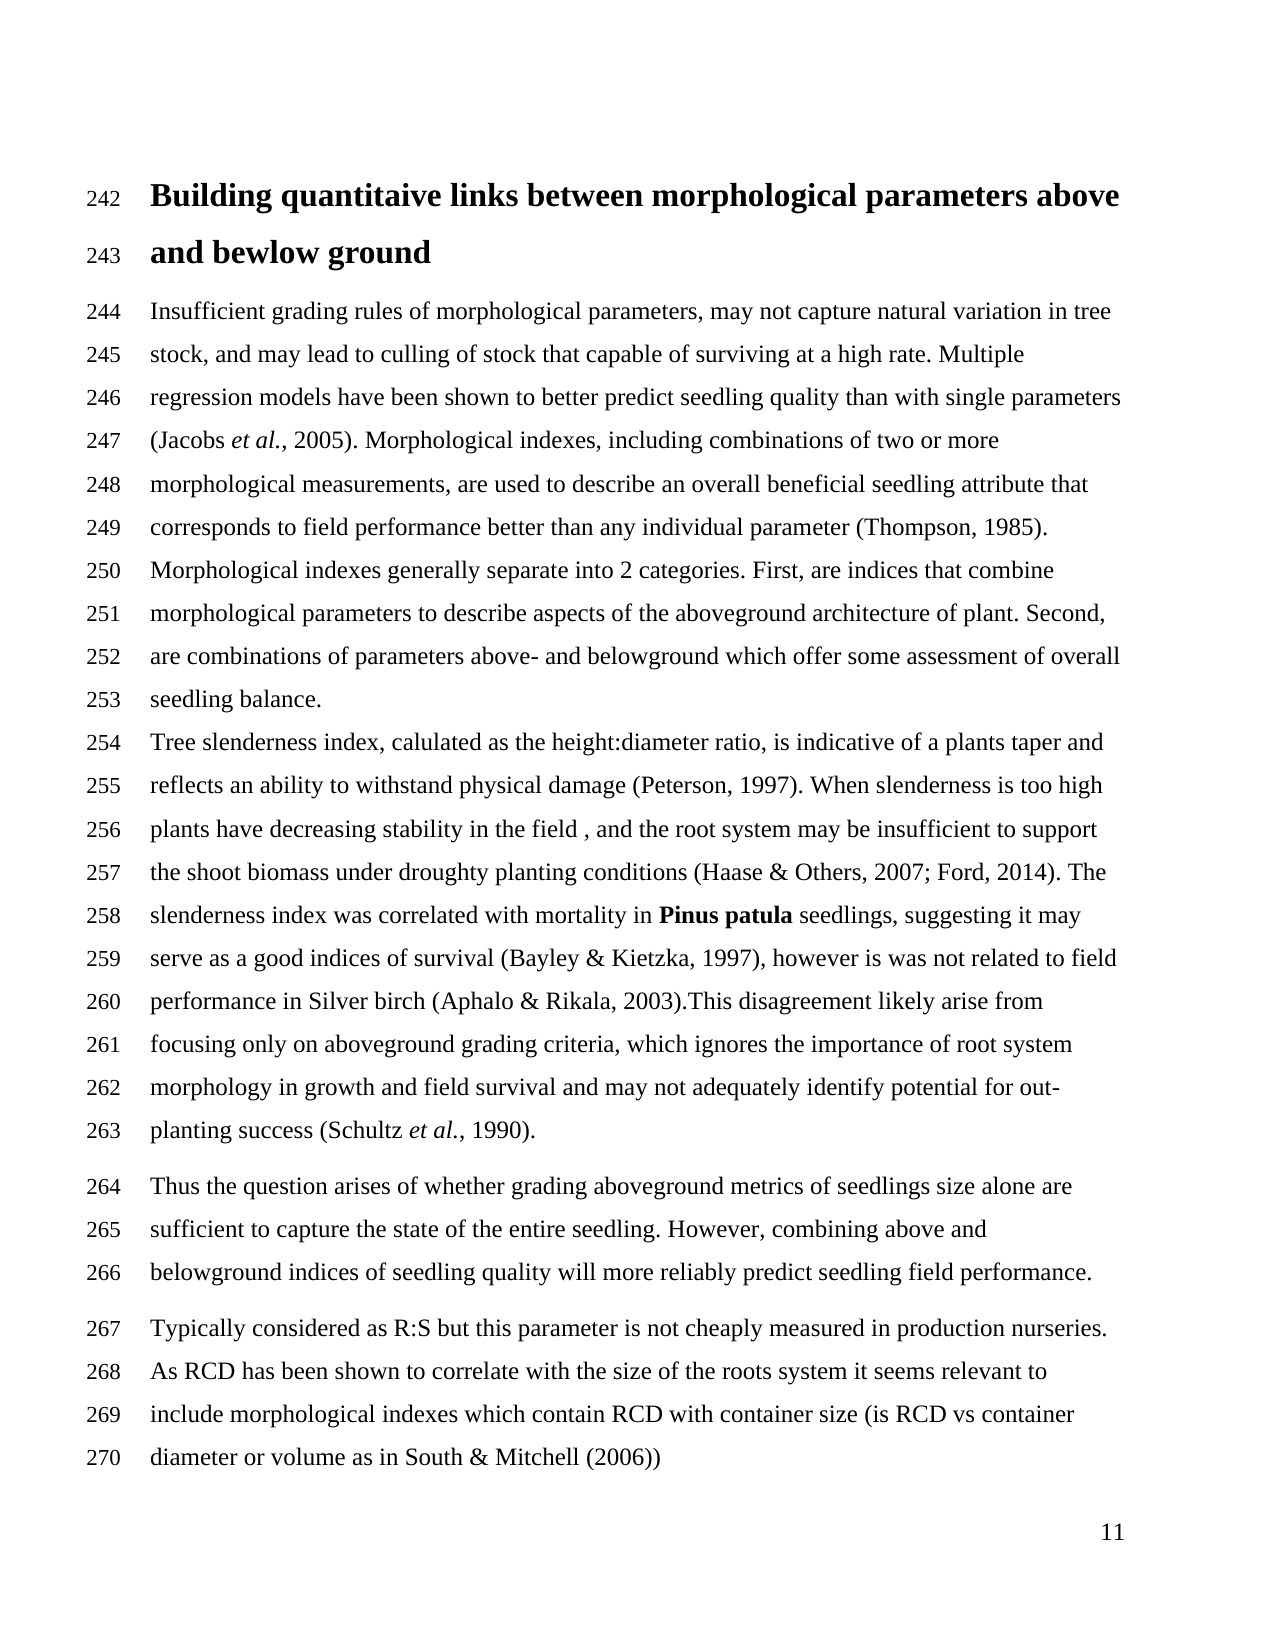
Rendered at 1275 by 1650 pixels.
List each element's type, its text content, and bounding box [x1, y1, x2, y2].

text Thus the question arises of whether grading aboveground metrics of seedlings size alone are sufficient to capture the state of the entire seedling. However, combining above and belowground indices of seedling quality will more reliably predict seedling field performance. [150, 1171, 1125, 1286]
text Typically considered as R:S but this parameter is not cheaply measured in production nurseries. As RCD has been shown to correlate with the size of the roots system it seems relevant to include morphological indexes which contain RCD with container size (is RCD vs container diameter or volume as in South & Mitchell (2006)) [150, 1313, 1125, 1471]
subtitle Building quantitaive links between morphological parameters above and bewlow ground [150, 175, 1125, 271]
text Tree slenderness index, calulated as the height:diameter ratio, is indicative of a plants taper and reflects an ability to withstand physical damage (Peterson, 1997). When slenderness is too high plants have decreasing stability in the field , and the root system may be insufficient to support the shoot biomass under droughty planting conditions (Haase & Others, 2007; Ford, 2014). The slenderness index was correlated with mortality in Pinus patula seedlings, suggesting it may serve as a good indices of survival (Bayley & Kietzka, 1997), however is was not related to field performance in Silver birch (Aphalo & Rikala, 2003).This disagreement likely arise from focusing only on aboveground grading criteria, which ignores the importance of root system morphology in growth and field survival and may not adequately identify potential for out-planting success (Schultz et al., 1990). [150, 727, 1125, 1144]
